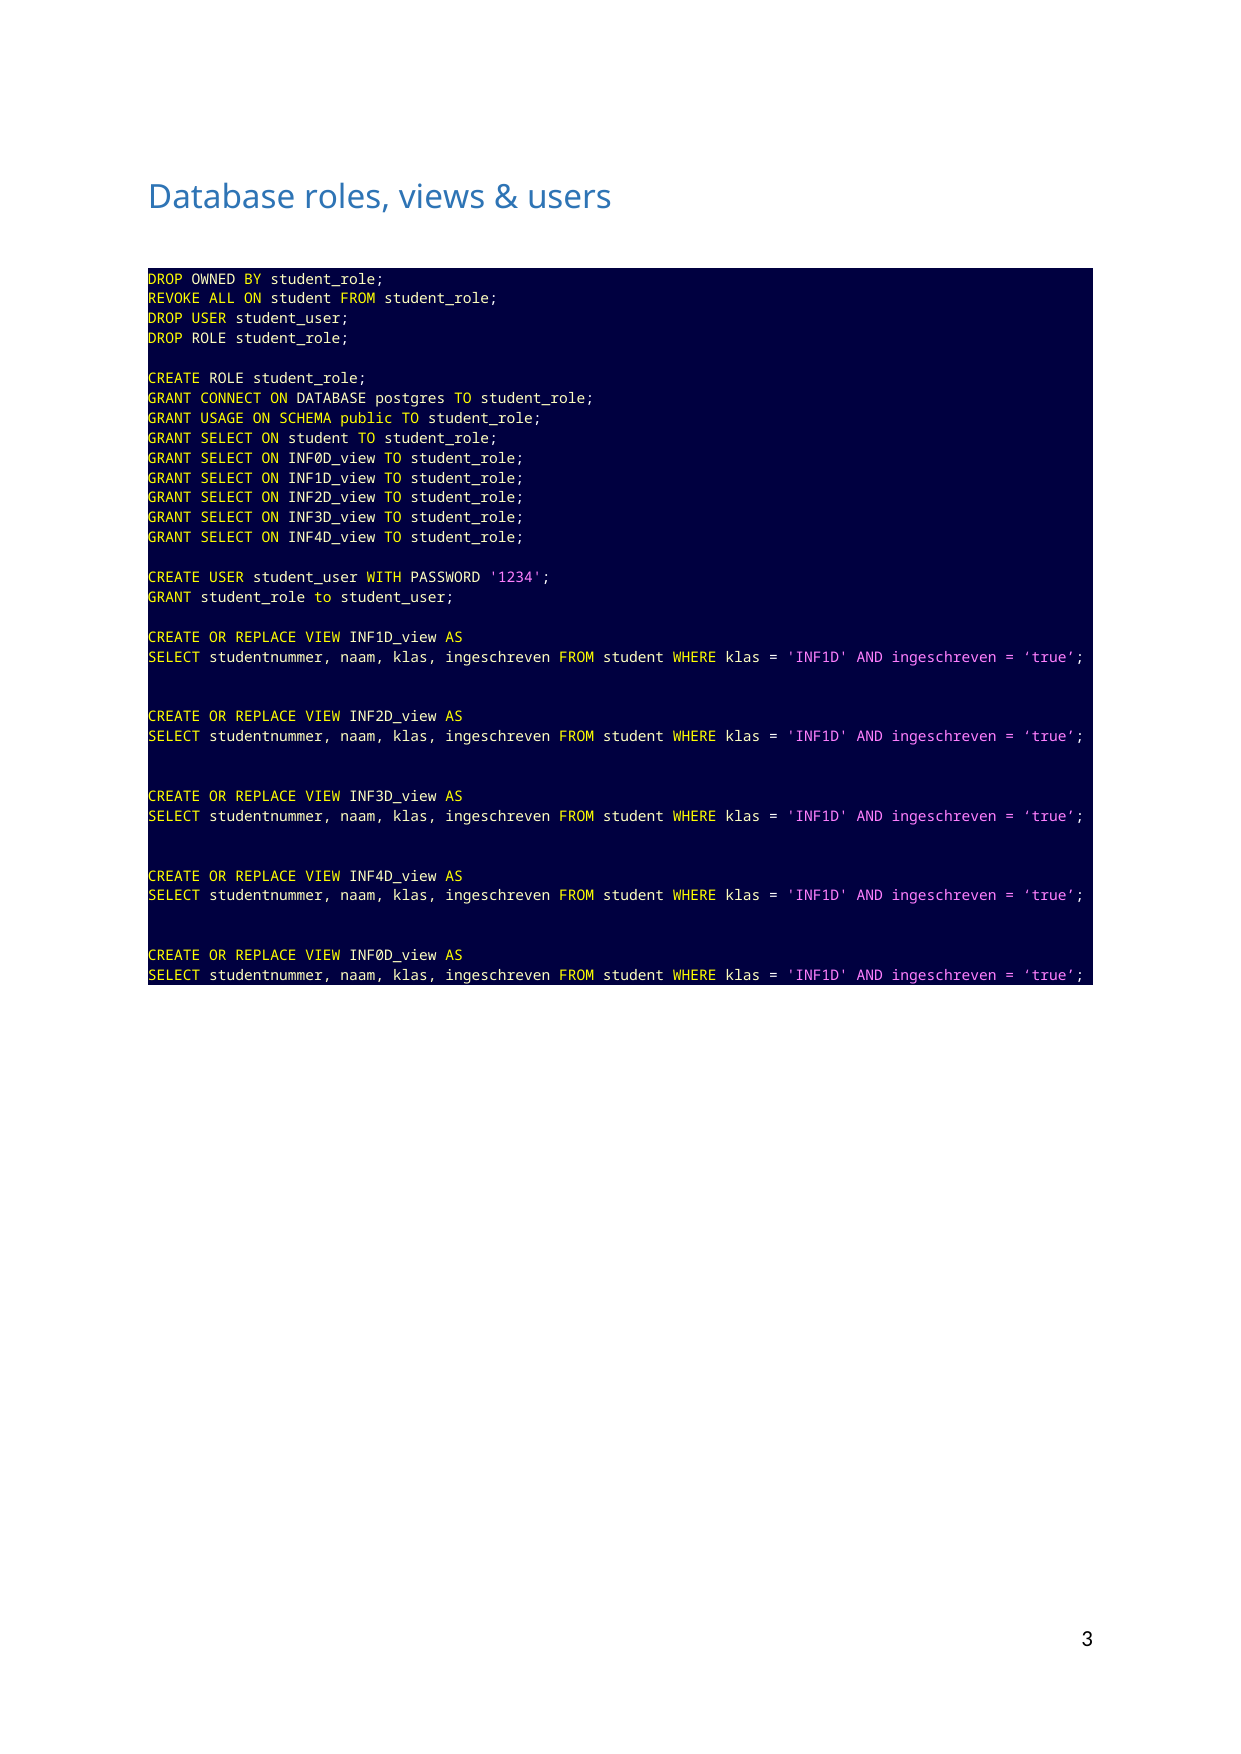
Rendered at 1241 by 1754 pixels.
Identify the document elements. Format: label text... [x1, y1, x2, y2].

text SELECT studentnummer, naam, klas, ingeschreven FROM student WHERE klas = 'INF1D' AND ingeschreven = ‘true’; [148, 965, 1093, 985]
text SELECT studentnummer, naam, klas, ingeschreven FROM student WHERE klas = 'INF1D' AND ingeschreven = ‘true’; [148, 726, 1093, 746]
text CREATE OR REPLACE VIEW INF3D_view AS [148, 786, 1093, 806]
text CREATE ROLE student_role; [148, 368, 1093, 388]
text GRANT SELECT ON student TO student_role; [148, 428, 1093, 447]
text DROP USER student_user; [148, 308, 1093, 328]
text GRANT USAGE ON SCHEMA public TO student_role; [148, 408, 1093, 428]
text GRANT SELECT ON INF2D_view TO student_role; [148, 487, 1093, 507]
text GRANT student_role to student_user; [148, 587, 1093, 607]
text CREATE OR REPLACE VIEW INF4D_view AS [148, 865, 1093, 885]
text CREATE OR REPLACE VIEW INF2D_view AS [148, 706, 1093, 726]
text GRANT SELECT ON INF3D_view TO student_role; [148, 507, 1093, 527]
text GRANT CONNECT ON DATABASE postgres TO student_role; [148, 388, 1093, 408]
text GRANT SELECT ON INF1D_view TO student_role; [148, 467, 1093, 487]
text REVOKE ALL ON student FROM student_role; [148, 288, 1093, 308]
text GRANT SELECT ON INF0D_view TO student_role; [148, 447, 1093, 467]
text SELECT studentnummer, naam, klas, ingeschreven FROM student WHERE klas = 'INF1D' AND ingeschreven = ‘true’; [148, 885, 1093, 905]
text SELECT studentnummer, naam, klas, ingeschreven FROM student WHERE klas = 'INF1D' AND ingeschreven = ‘true’; [148, 806, 1093, 826]
text SELECT studentnummer, naam, klas, ingeschreven FROM student WHERE klas = 'INF1D' AND ingeschreven = ‘true’; [148, 646, 1093, 666]
text GRANT SELECT ON INF4D_view TO student_role; [148, 527, 1093, 547]
text CREATE OR REPLACE VIEW INF1D_view AS [148, 627, 1093, 646]
text CREATE USER student_user WITH PASSWORD '1234'; [148, 567, 1093, 587]
text DROP OWNED BY student_role; [148, 268, 1093, 288]
text DROP ROLE student_role; [148, 328, 1093, 348]
subtitle Database roles, views & users [148, 173, 1093, 218]
text CREATE OR REPLACE VIEW INF0D_view AS [148, 945, 1093, 965]
